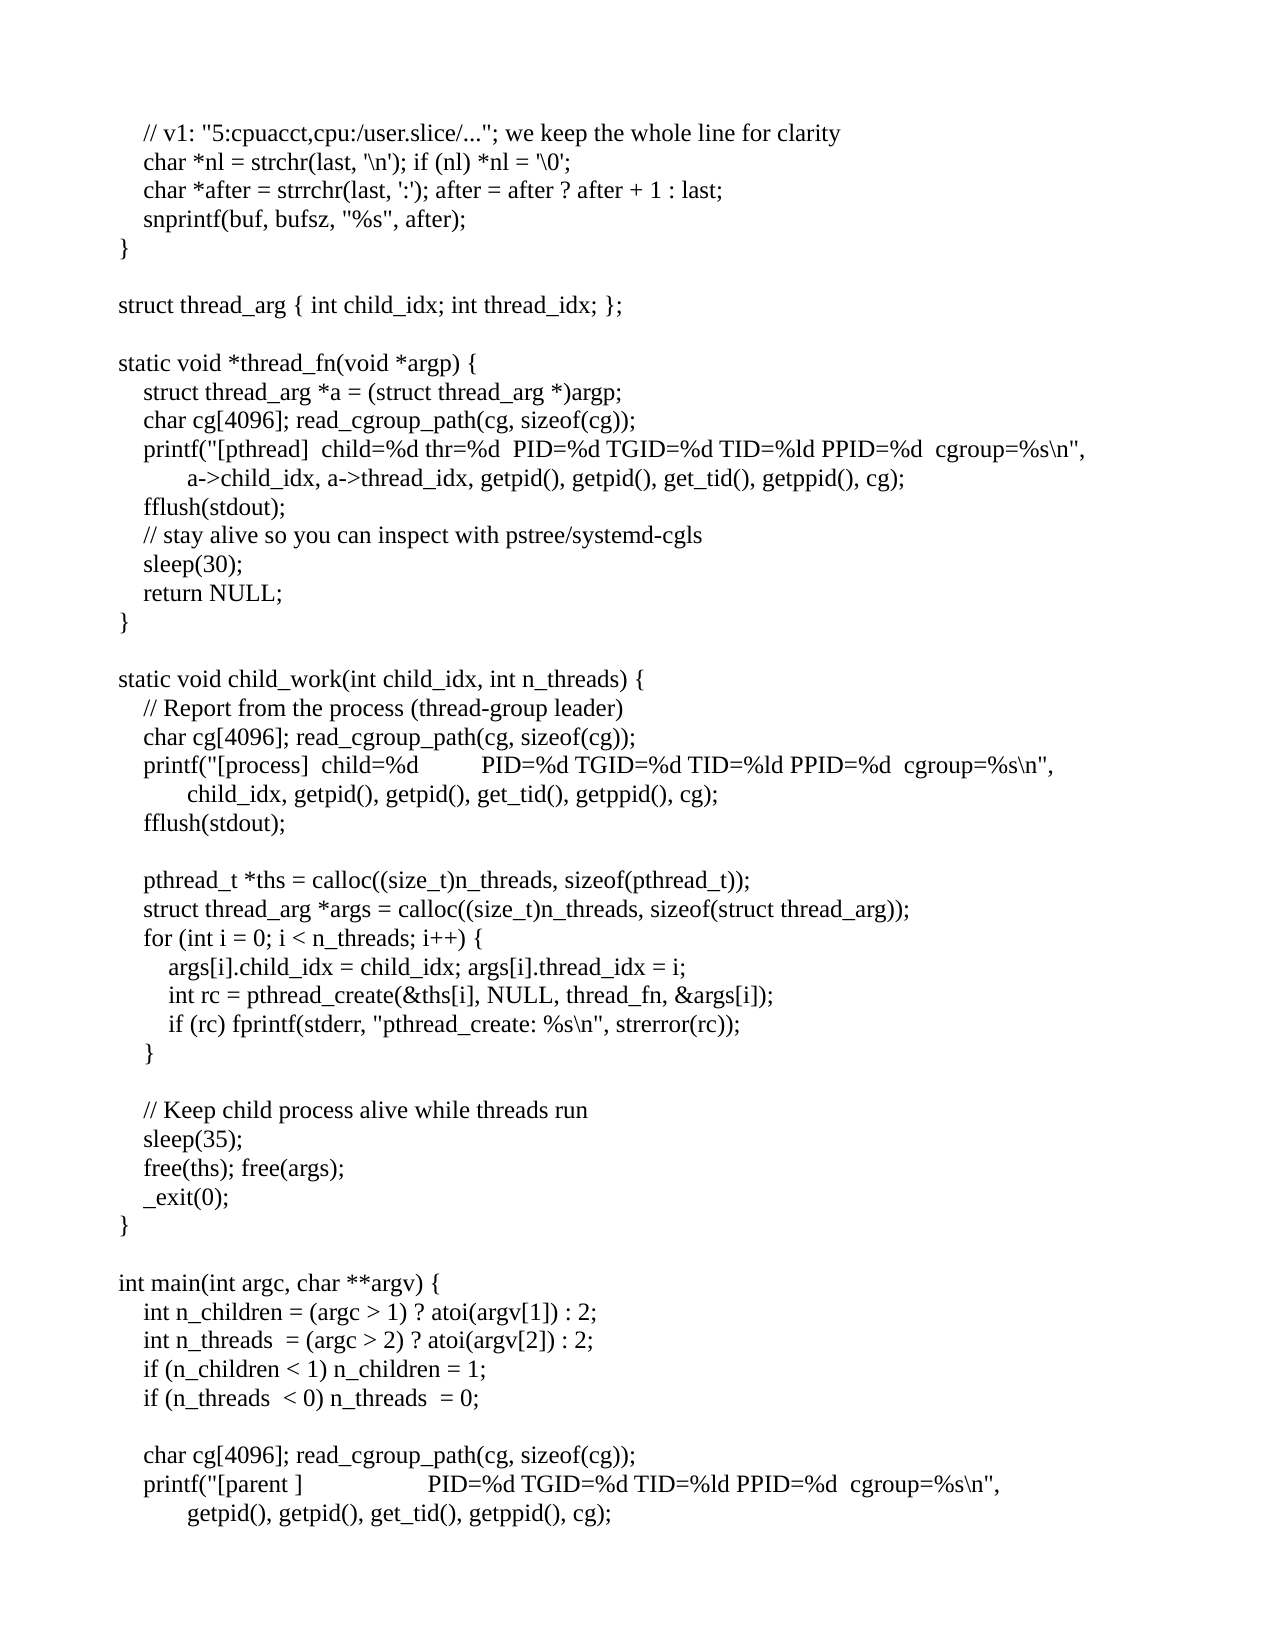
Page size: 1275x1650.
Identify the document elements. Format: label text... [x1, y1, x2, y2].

text // Keep child process alive while threads run [118, 1096, 1157, 1124]
text int n_threads = (argc > 2) ? atoi(argv[2]) : 2; [118, 1326, 1157, 1354]
text args[i].child_idx = child_idx; args[i].thread_idx = i; [118, 952, 1157, 981]
text } [118, 1211, 1157, 1239]
text int rc = pthread_create(&ths[i], NULL, thread_fn, &args[i]); [118, 981, 1157, 1009]
text // v1: "5:cpuacct,cpu:/user.slice/..."; we keep the whole line for clarity [118, 118, 1157, 147]
text snprintf(buf, bufsz, "%s", after); [118, 204, 1157, 233]
text printf("[parent ] PID=%d TGID=%d TID=%ld PPID=%d cgroup=%s\n", [118, 1469, 1157, 1498]
text _exit(0); [118, 1182, 1157, 1211]
text child_idx, getpid(), getpid(), get_tid(), getppid(), cg); [118, 779, 1157, 808]
text a->child_idx, a->thread_idx, getpid(), getpid(), get_tid(), getppid(), cg); [118, 463, 1157, 492]
text char *nl = strchr(last, '\n'); if (nl) *nl = '\0'; [118, 147, 1157, 176]
text struct thread_arg *args = calloc((size_t)n_threads, sizeof(struct thread_arg)); [118, 894, 1157, 923]
text int main(int argc, char **argv) { [118, 1268, 1157, 1297]
text } [118, 1038, 1157, 1067]
text char *after = strrchr(last, ':'); after = after ? after + 1 : last; [118, 176, 1157, 204]
text // Report from the process (thread-group leader) [118, 693, 1157, 722]
text static void *thread_fn(void *argp) { [118, 348, 1157, 377]
text int n_children = (argc > 1) ? atoi(argv[1]) : 2; [118, 1297, 1157, 1326]
text if (rc) fprintf(stderr, "pthread_create: %s\n", strerror(rc)); [118, 1009, 1157, 1038]
text getpid(), getpid(), get_tid(), getppid(), cg); [118, 1498, 1157, 1527]
text } [118, 607, 1157, 636]
text sleep(35); [118, 1124, 1157, 1153]
text printf("[process] child=%d PID=%d TGID=%d TID=%ld PPID=%d cgroup=%s\n", [118, 751, 1157, 779]
text fflush(stdout); [118, 808, 1157, 837]
text return NULL; [118, 578, 1157, 607]
text if (n_children < 1) n_children = 1; [118, 1354, 1157, 1383]
text pthread_t *ths = calloc((size_t)n_threads, sizeof(pthread_t)); [118, 866, 1157, 894]
text for (int i = 0; i < n_threads; i++) { [118, 923, 1157, 952]
text struct thread_arg { int child_idx; int thread_idx; }; [118, 291, 1157, 319]
text sleep(30); [118, 549, 1157, 578]
text if (n_threads < 0) n_threads = 0; [118, 1383, 1157, 1412]
text free(ths); free(args); [118, 1153, 1157, 1182]
text printf("[pthread] child=%d thr=%d PID=%d TGID=%d TID=%ld PPID=%d cgroup=%s\n", [118, 434, 1157, 463]
text char cg[4096]; read_cgroup_path(cg, sizeof(cg)); [118, 406, 1157, 434]
text char cg[4096]; read_cgroup_path(cg, sizeof(cg)); [118, 722, 1157, 751]
text char cg[4096]; read_cgroup_path(cg, sizeof(cg)); [118, 1441, 1157, 1469]
text } [118, 233, 1157, 262]
text struct thread_arg *a = (struct thread_arg *)argp; [118, 377, 1157, 406]
text // stay alive so you can inspect with pstree/systemd-cgls [118, 521, 1157, 549]
text fflush(stdout); [118, 492, 1157, 521]
text static void child_work(int child_idx, int n_threads) { [118, 664, 1157, 693]
